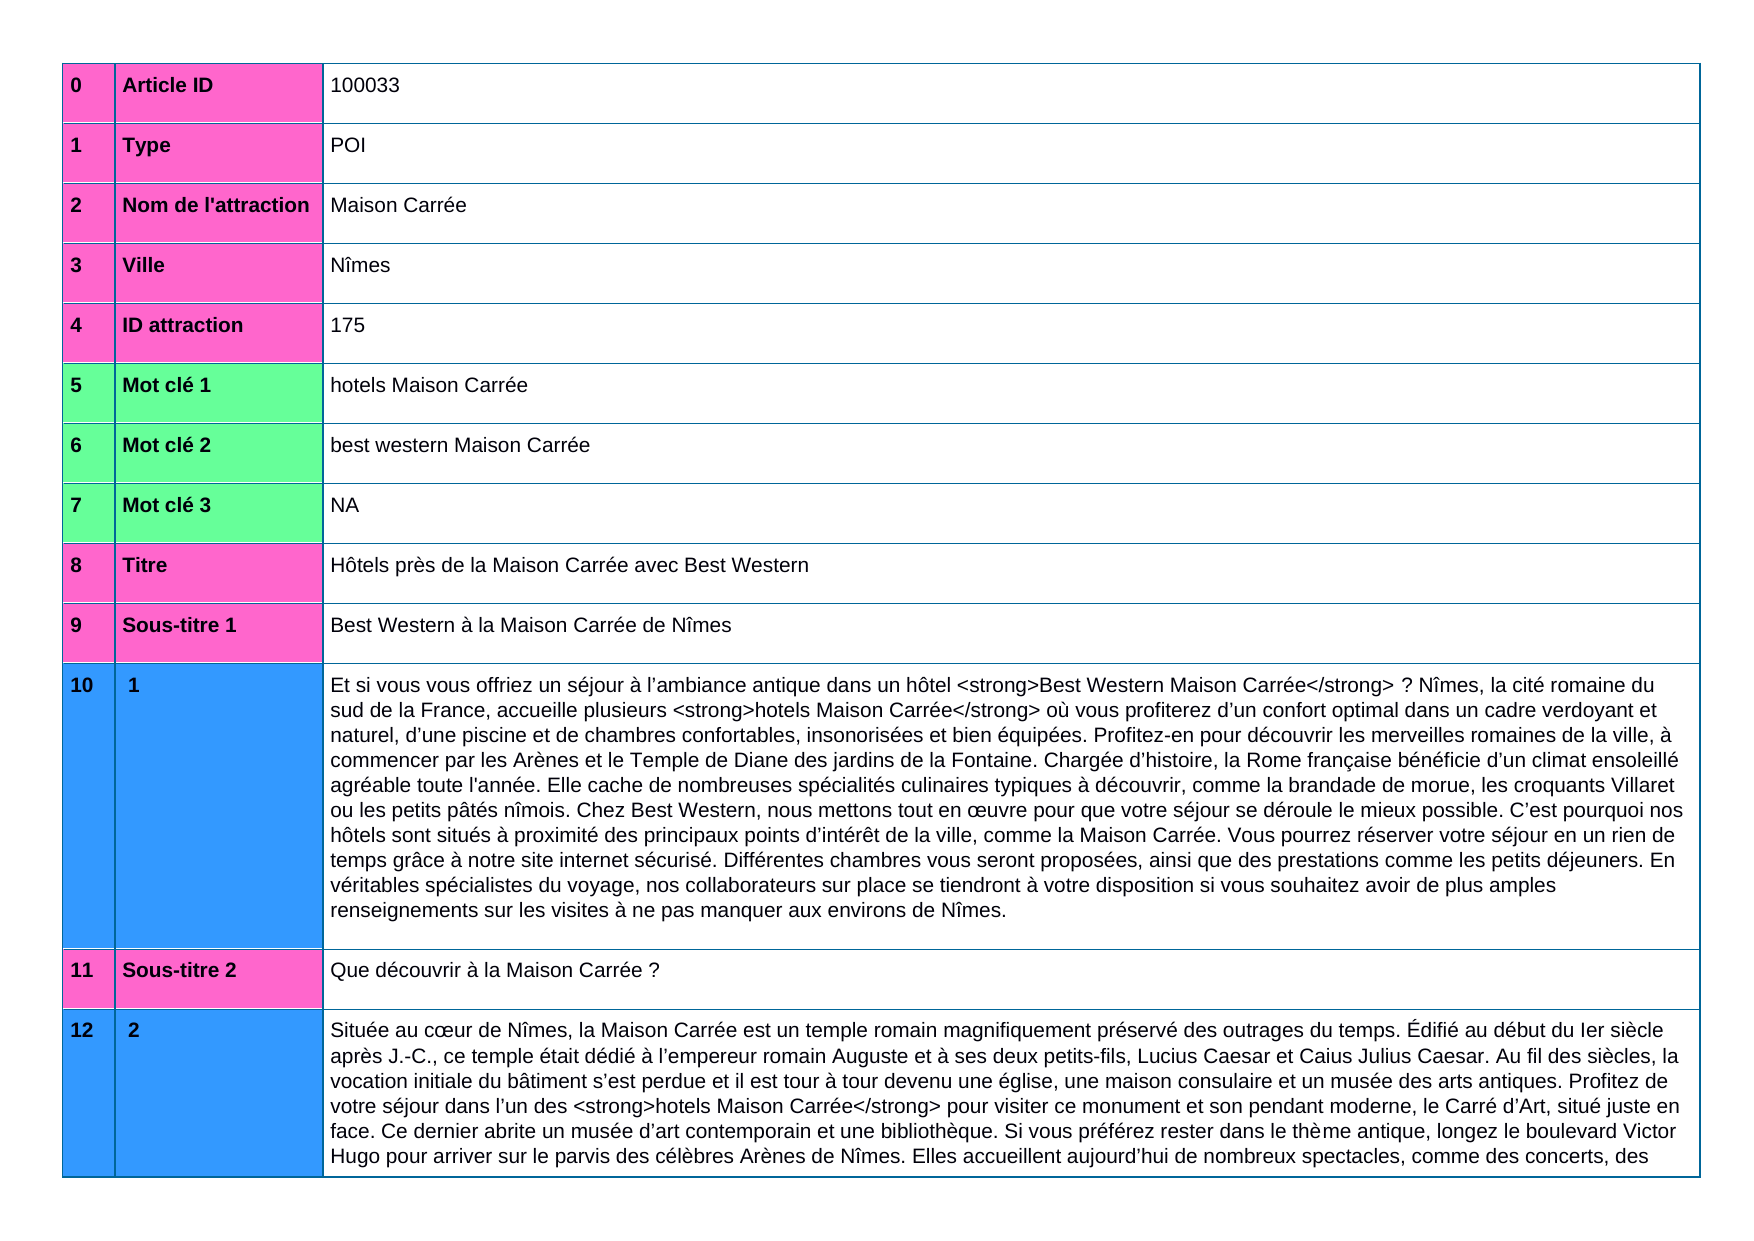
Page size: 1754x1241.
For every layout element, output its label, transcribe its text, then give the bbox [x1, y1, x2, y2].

table_cell ID attraction [116, 304, 322, 362]
table_cell NA [324, 484, 1699, 542]
table_cell Et si vous vous offriez un séjour à l’ambiance antique dans un hôtel <strong>Best Western Maison Carrée</strong> ? Nîmes, la cité romaine du sud de la France, accueille plusieurs <strong>hotels Maison Carrée</strong> où vous profiterez d’un confort optimal dans un cadre verdoyant et naturel, d’une piscine et de chambres confortables, insonorisées et bien équipées. Profitez-en pour découvrir les merveilles romaines de la ville, à commencer par les Arènes et le Temple de Diane des jardins de la Fontaine. Chargée d’histoire, la Rome française bénéficie d’un climat ensoleillé agréable toute l'année. Elle cache de nombreuses spécialités culinaires typiques à découvrir, comme la brandade de morue, les croquants Villaret ou les petits pâtés nîmois. Chez Best Western, nous mettons tout en œuvre pour que votre séjour se déroule le mieux possible. C’est pourquoi nos hôtels sont situés à proximité des principaux points d’intérêt de la ville, comme la Maison Carrée. Vous pourrez réserver votre séjour en un rien de temps grâce à notre site internet sécurisé. Différentes chambres vous seront proposées, ainsi que des prestations comme les petits déjeuners. En véritables spécialistes du voyage, nos collaborateurs sur place se tiendront à votre disposition si vous souhaitez avoir de plus amples renseignements sur les visites à ne pas manquer aux environs de Nîmes. [324, 664, 1699, 948]
table_cell 4 [63, 304, 114, 362]
table_cell 8 [63, 544, 114, 602]
table_cell Mot clé 1 [116, 364, 322, 422]
table_cell 9 [63, 604, 114, 662]
table_cell 1 [63, 124, 114, 182]
table_cell 5 [63, 364, 114, 422]
table_cell Type [116, 124, 322, 182]
table_cell Que découvrir à la Maison Carrée ? [324, 950, 1699, 1008]
table_cell 1 [116, 664, 322, 948]
table_cell Mot clé 3 [116, 484, 322, 542]
table_cell Maison Carrée [324, 184, 1699, 242]
table_cell Ville [116, 244, 322, 302]
table_cell 2 [116, 1010, 322, 1176]
table_cell Mot clé 2 [116, 424, 322, 482]
table_cell 6 [63, 424, 114, 482]
table_header 0 [63, 64, 114, 122]
table_cell Sous-titre 2 [116, 950, 322, 1008]
table_cell Hôtels près de la Maison Carrée avec Best Western [324, 544, 1699, 602]
table_cell 175 [324, 304, 1699, 362]
table_cell Best Western à la Maison Carrée de Nîmes [324, 604, 1699, 662]
table_cell 2 [63, 184, 114, 242]
table_cell POI [324, 124, 1699, 182]
table_cell Titre [116, 544, 322, 602]
table_cell 11 [63, 950, 114, 1008]
table_cell Sous-titre 1 [116, 604, 322, 662]
table_cell best western Maison Carrée [324, 424, 1699, 482]
table_cell 7 [63, 484, 114, 542]
table_header 100033 [324, 64, 1699, 122]
table_cell Nîmes [324, 244, 1699, 302]
table_header Article ID [116, 64, 322, 122]
table_cell hotels Maison Carrée [324, 364, 1699, 422]
table_cell 12 [63, 1010, 114, 1176]
table_cell Nom de l'attraction [116, 184, 322, 242]
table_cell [324, 1010, 1699, 1176]
table_cell 3 [63, 244, 114, 302]
table_cell 10 [63, 664, 114, 948]
